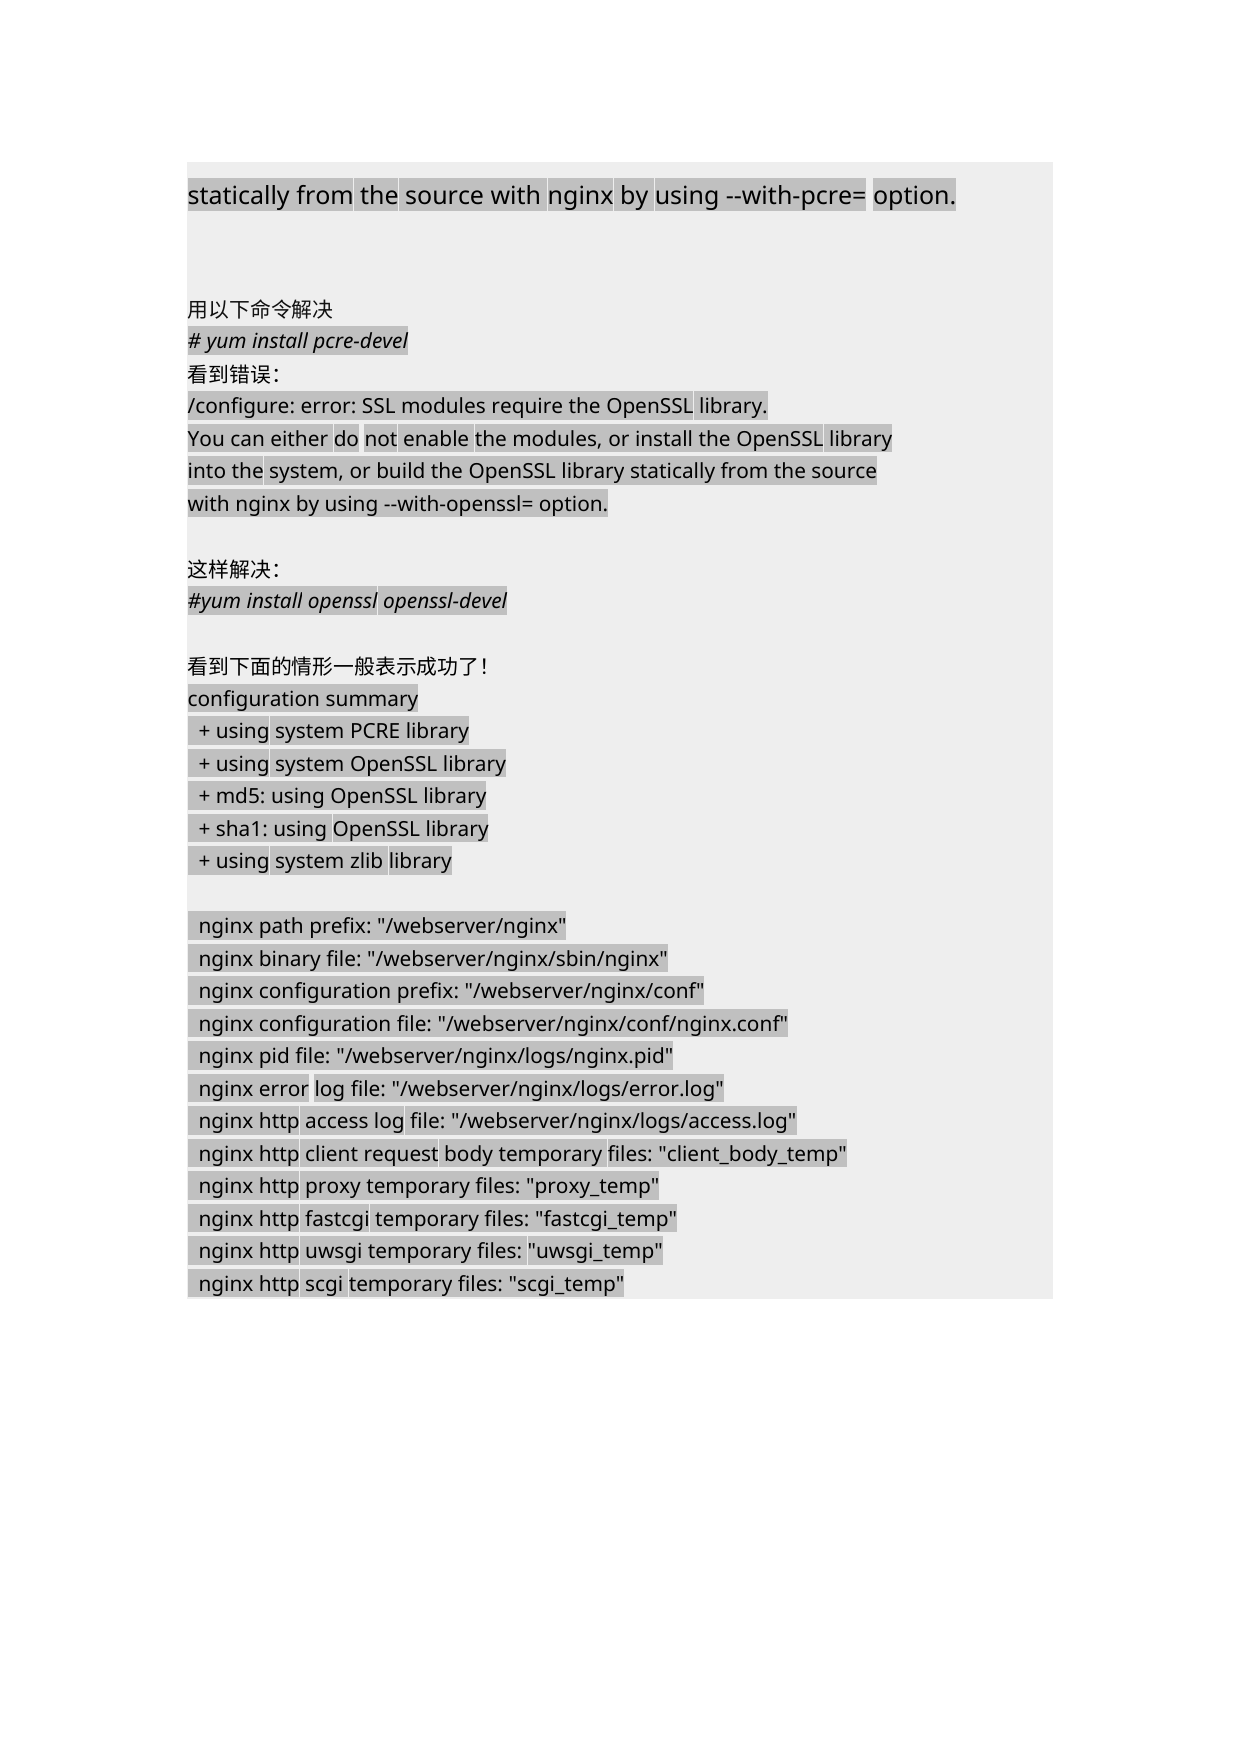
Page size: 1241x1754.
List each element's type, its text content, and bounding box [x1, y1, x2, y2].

text configuration summary + using system PCRE library + using system OpenSSL library + md5: using OpenSSL library + sha1: using OpenSSL library + using system zlib library nginx path prefix: "/webserver/nginx" nginx binary file: "/webserver/nginx/sbin/nginx" nginx configuration prefix: "/webserver/nginx/conf" nginx configuration file: "/webserver/nginx/conf/nginx.conf" nginx pid file: "/webserver/nginx/logs/nginx.pid" nginx error log file: "/webserver/nginx/logs/error.log" nginx http access log file: "/webserver/nginx/logs/access.log" nginx http client request body temporary files: "client_body_temp" nginx http proxy temporary files: "proxy_temp" nginx http fastcgi temporary files: "fastcgi_temp" nginx http uwsgi temporary files: "uwsgi_temp" nginx http scgi temporary files: "scgi_temp" [187, 682, 1053, 1299]
text 看到下面的情形一般表示成功了！ [187, 617, 1053, 682]
text statically from the source with nginx by using --with-pcre= option. [187, 162, 1053, 227]
text #yum install openssl openssl-devel [187, 584, 1053, 617]
text 看到错误： [187, 357, 1053, 389]
text 用以下命令解决 [187, 292, 1053, 324]
text # yum install pcre-devel [187, 324, 1053, 357]
text /configure: error: SSL modules require the OpenSSL library. You can either do not enable the modules, or install the OpenSSL library into the system, or build the OpenSSL library statically from the source with nginx by using --with-openssl= option. 这样解决： [187, 389, 1053, 584]
